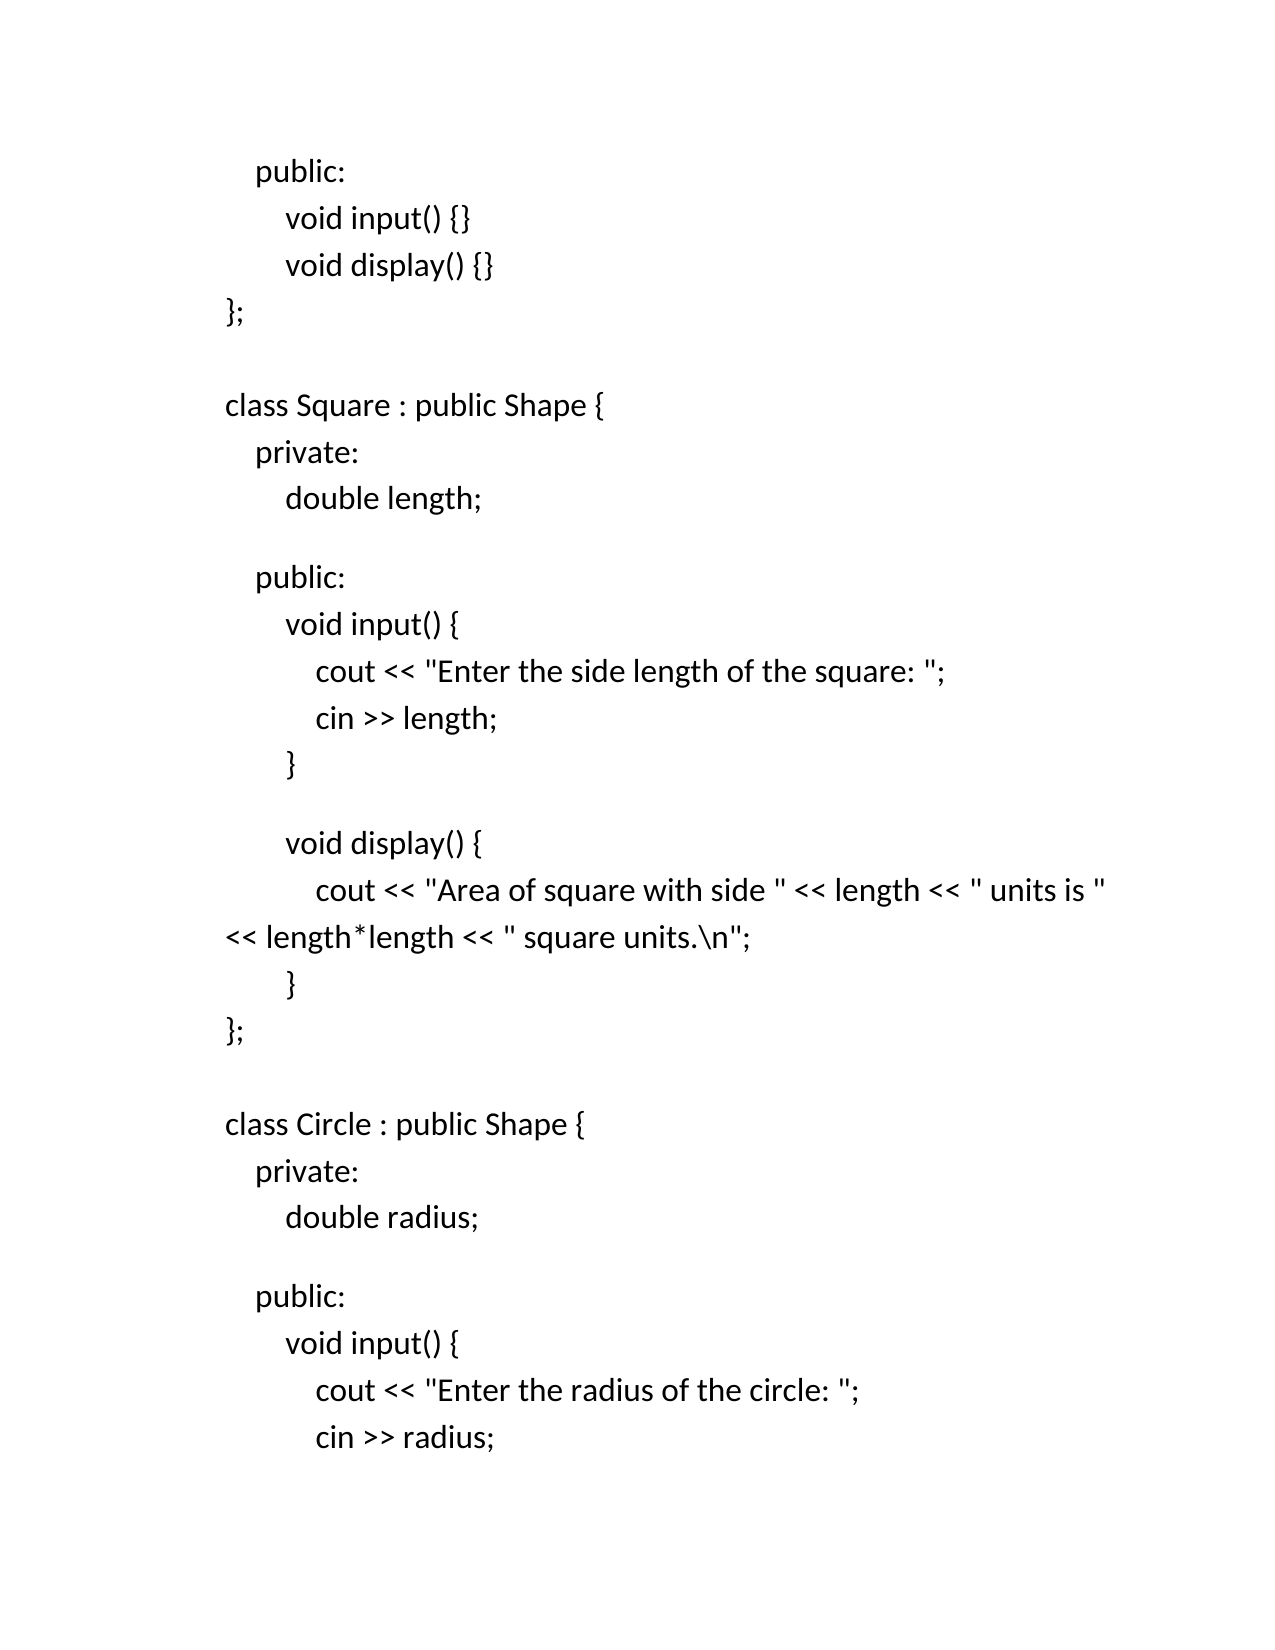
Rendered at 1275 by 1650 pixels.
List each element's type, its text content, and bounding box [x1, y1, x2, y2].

list cin >> radius; [225, 1416, 1125, 1457]
list void input() { [225, 1322, 1125, 1363]
list }; [225, 1009, 1125, 1050]
list } [225, 743, 1125, 784]
list class Circle : public Shape { [225, 1103, 1125, 1144]
list } [225, 963, 1125, 1003]
list public: [225, 1276, 1125, 1316]
list class Square : public Shape { [225, 384, 1125, 424]
list public: [225, 150, 1125, 191]
list private: [225, 431, 1125, 471]
list cout << "Enter the radius of the circle: "; [225, 1369, 1125, 1410]
list cout << "Area of square with side " << length << " units is " << length*length << " square units.\n"; [225, 869, 1125, 957]
list cout << "Enter the side length of the square: "; [225, 650, 1125, 691]
list void display() { [225, 822, 1125, 863]
list void input() {} [225, 197, 1125, 237]
list public: [225, 556, 1125, 597]
list cin >> length; [225, 697, 1125, 737]
list double length; [225, 477, 1125, 518]
list void input() { [225, 603, 1125, 644]
list private: [225, 1150, 1125, 1191]
list double radius; [225, 1197, 1125, 1237]
list void display() {} [225, 243, 1125, 284]
list }; [225, 290, 1125, 331]
